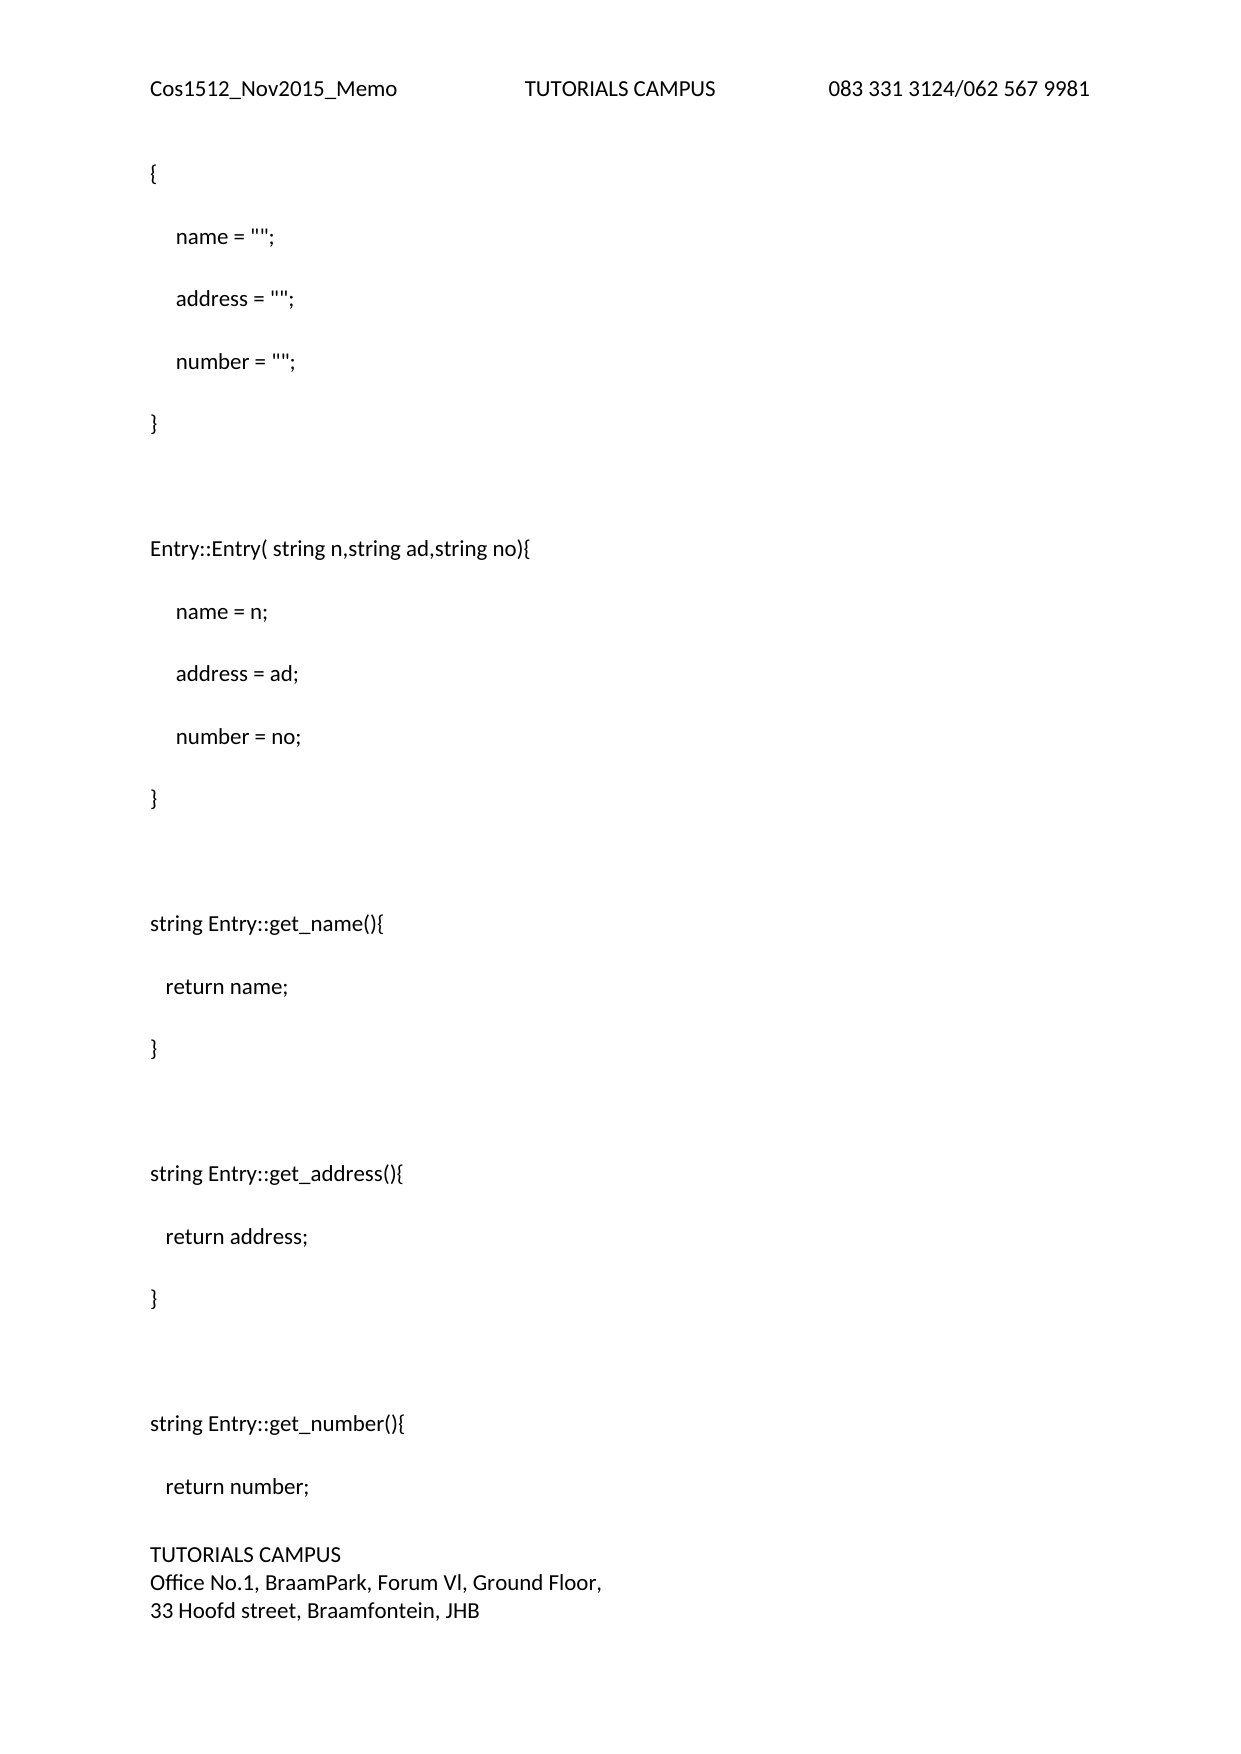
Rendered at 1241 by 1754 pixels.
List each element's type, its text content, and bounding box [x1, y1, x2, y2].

text } [150, 775, 1085, 812]
text address = ""; [150, 275, 1085, 312]
text address = ad; [150, 650, 1085, 687]
text } [150, 1275, 1085, 1312]
text return number; [150, 1462, 1085, 1500]
text } [150, 1025, 1085, 1062]
text number = no; [150, 712, 1085, 750]
text number = ""; [150, 337, 1085, 375]
text string Entry::get_number(){ [150, 1400, 1085, 1437]
text name = ""; [150, 212, 1085, 250]
text string Entry::get_name(){ [150, 900, 1085, 937]
text name = n; [150, 587, 1085, 625]
text { [150, 150, 1085, 187]
text return address; [150, 1212, 1085, 1250]
text } [150, 400, 1085, 437]
text return name; [150, 962, 1085, 1000]
text string Entry::get_address(){ [150, 1150, 1085, 1187]
text Entry::Entry( string n,string ad,string no){ [150, 525, 1085, 562]
